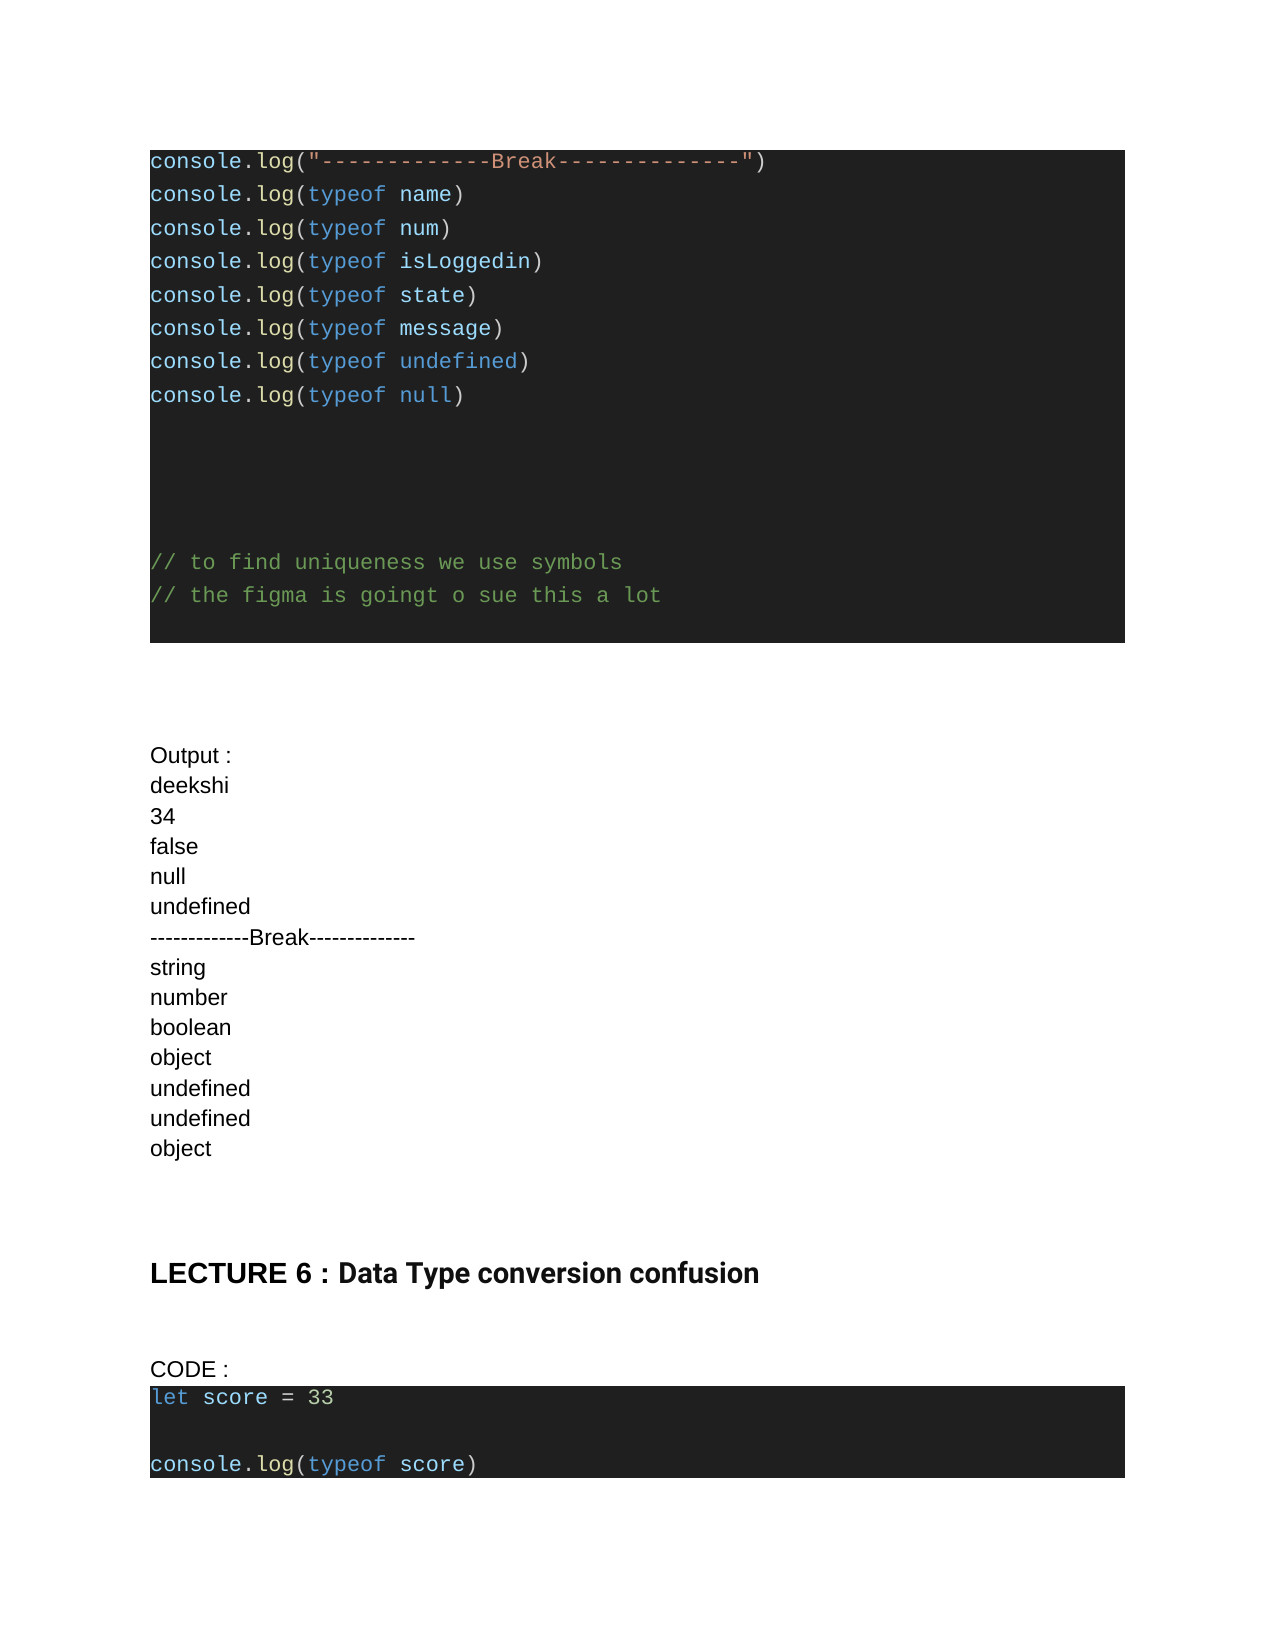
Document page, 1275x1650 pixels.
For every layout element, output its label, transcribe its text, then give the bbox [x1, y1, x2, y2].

text console.log(typeof name) [150, 183, 1125, 208]
text let score = 33 [150, 1386, 1125, 1411]
text 34 [150, 803, 1125, 829]
text // the figma is goingt o sue this a lot [150, 585, 1125, 609]
text string [150, 954, 1125, 980]
text // to find uniqueness we use symbols [150, 551, 1125, 576]
text false [150, 833, 1125, 859]
text boolean [150, 1014, 1125, 1040]
text CODE : [150, 1356, 1125, 1382]
text console.log(typeof state) [150, 284, 1125, 308]
text -------------Break-------------- [150, 923, 1125, 950]
text null [150, 863, 1125, 889]
text number [150, 984, 1125, 1010]
text console.log(typeof undefined) [150, 351, 1125, 375]
text undefined [150, 1074, 1125, 1101]
text console.log(typeof num) [150, 217, 1125, 242]
text undefined [150, 893, 1125, 919]
text console.log("-------------Break--------------") [150, 150, 1125, 175]
text object [150, 1135, 1125, 1161]
text undefined [150, 1105, 1125, 1131]
text console.log(typeof score) [150, 1453, 1125, 1478]
text LECTURE 6 : Data Type conversion confusion [150, 1256, 1125, 1290]
text console.log(typeof message) [150, 317, 1125, 342]
text object [150, 1044, 1125, 1071]
text deekshi [150, 772, 1125, 799]
text console.log(typeof isLoggedin) [150, 250, 1125, 275]
text console.log(typeof null) [150, 384, 1125, 409]
text Output : [150, 742, 1125, 768]
